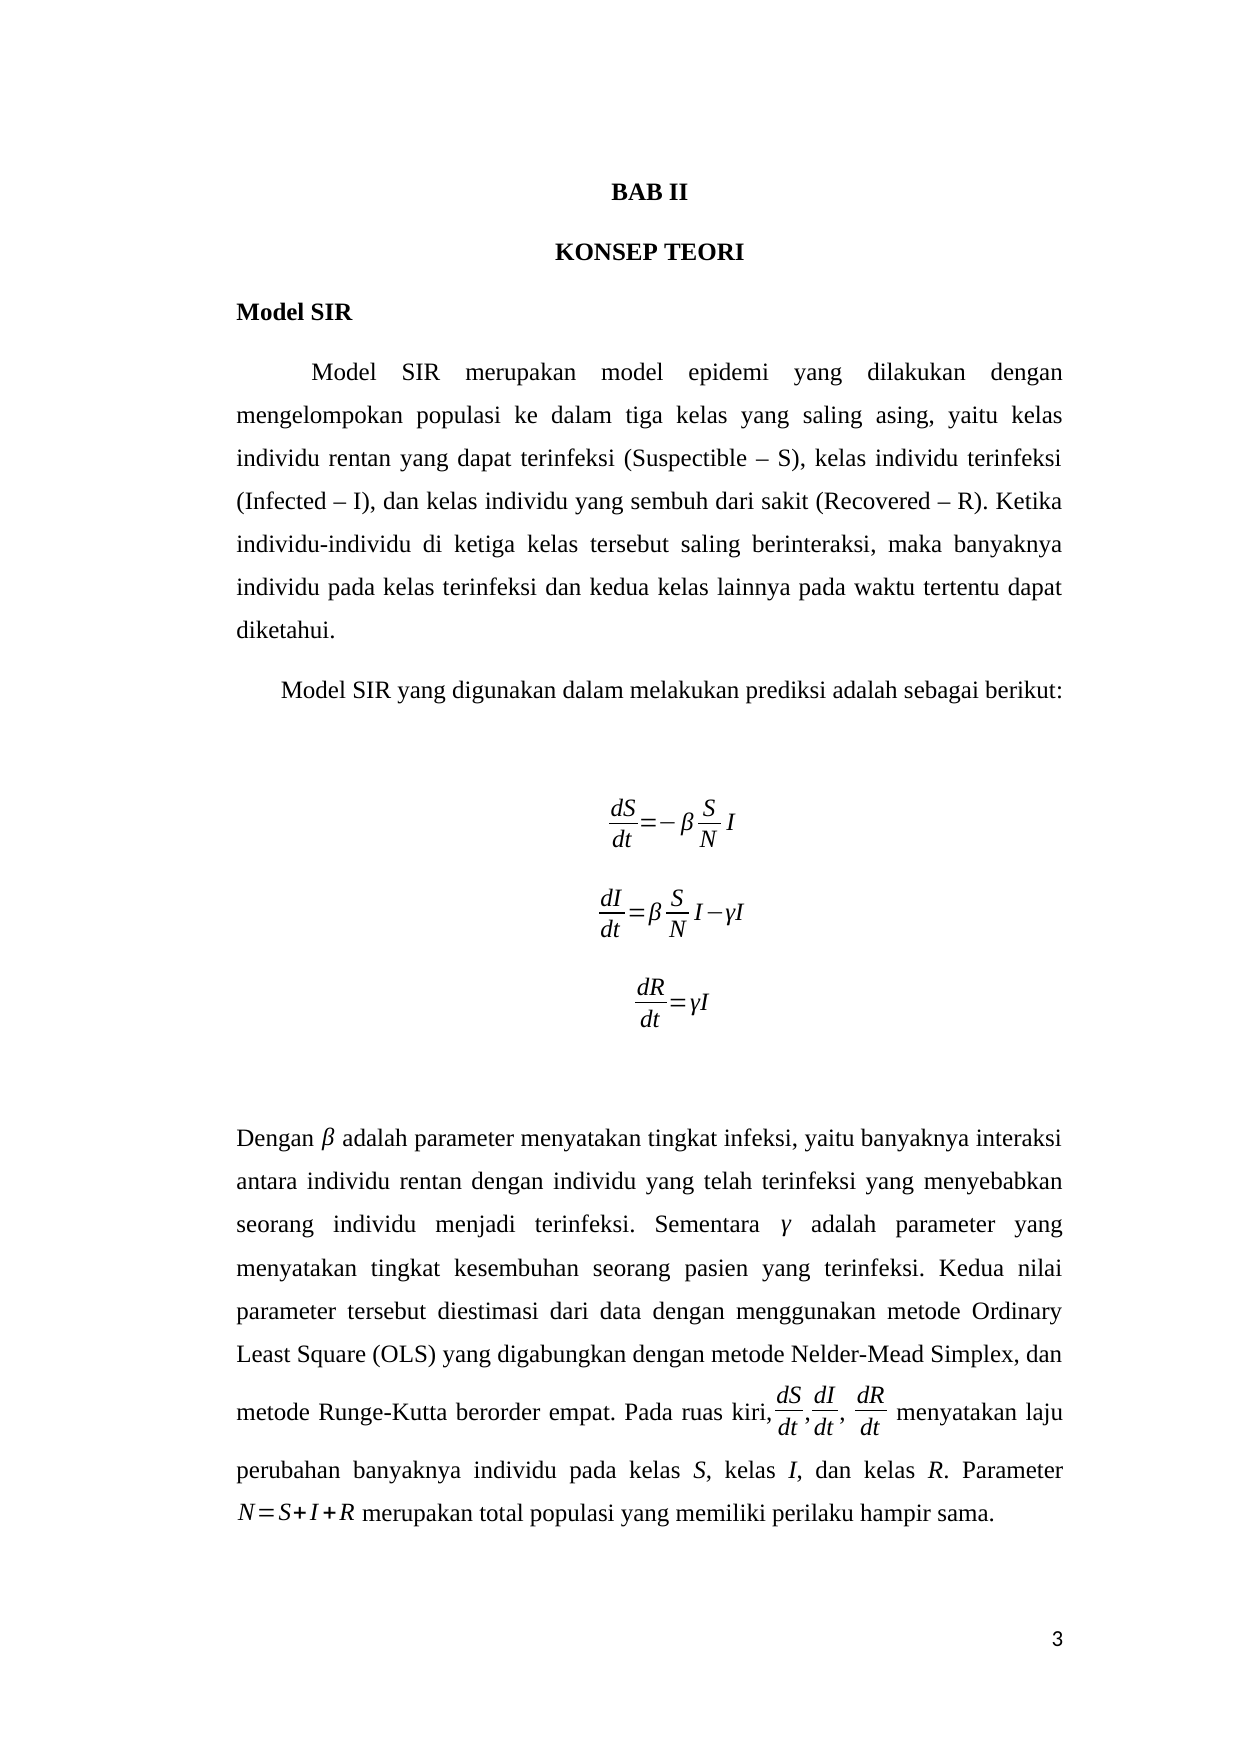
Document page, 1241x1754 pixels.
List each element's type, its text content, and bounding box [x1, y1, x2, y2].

text Model SIR merupakan model epidemi yang dilakukan dengan mengelompokan populasi ke dalam tiga kelas yang saling asing, yaitu kelas individu rentan yang dapat terinfeksi (Suspectible – S), kelas individu terinfeksi (Infected – I), dan kelas individu yang sembuh dari sakit (Recovered – R). Ketika individu-individu di ketiga kelas tersebut saling berinteraksi, maka banyaknya individu pada kelas terinfeksi dan kedua kelas lainnya pada waktu tertentu dapat diketahui. [236, 357, 1063, 644]
text KONSEP TEORI [236, 237, 1063, 266]
text Model SIR yang digunakan dalam melakukan prediksi adalah sebagai berikut: [236, 675, 1063, 704]
text BAB II [236, 177, 1063, 206]
text Model SIR [236, 297, 1063, 326]
text Dengan adalah parameter menyatakan tingkat infeksi, yaitu banyaknya interaksi antara individu rentan dengan individu yang telah terinfeksi yang menyebabkan seorang individu menjadi terinfeksi. Sementara adalah parameter yang menyatakan tingkat kesembuhan seorang pasien yang terinfeksi. Kedua nilai parameter tersebut diestimasi dari data dengan menggunakan metode Ordinary Least Square (OLS) yang digabungkan dengan metode Nelder-Mead Simplex, dan metode Runge-Kutta berorder empat. Pada ruas kiri,,, menyatakan laju perubahan banyaknya individu pada kelas S, kelas I, dan kelas R. Parameter merupakan total populasi yang memiliki perilaku hampir sama. [236, 1123, 1063, 1527]
